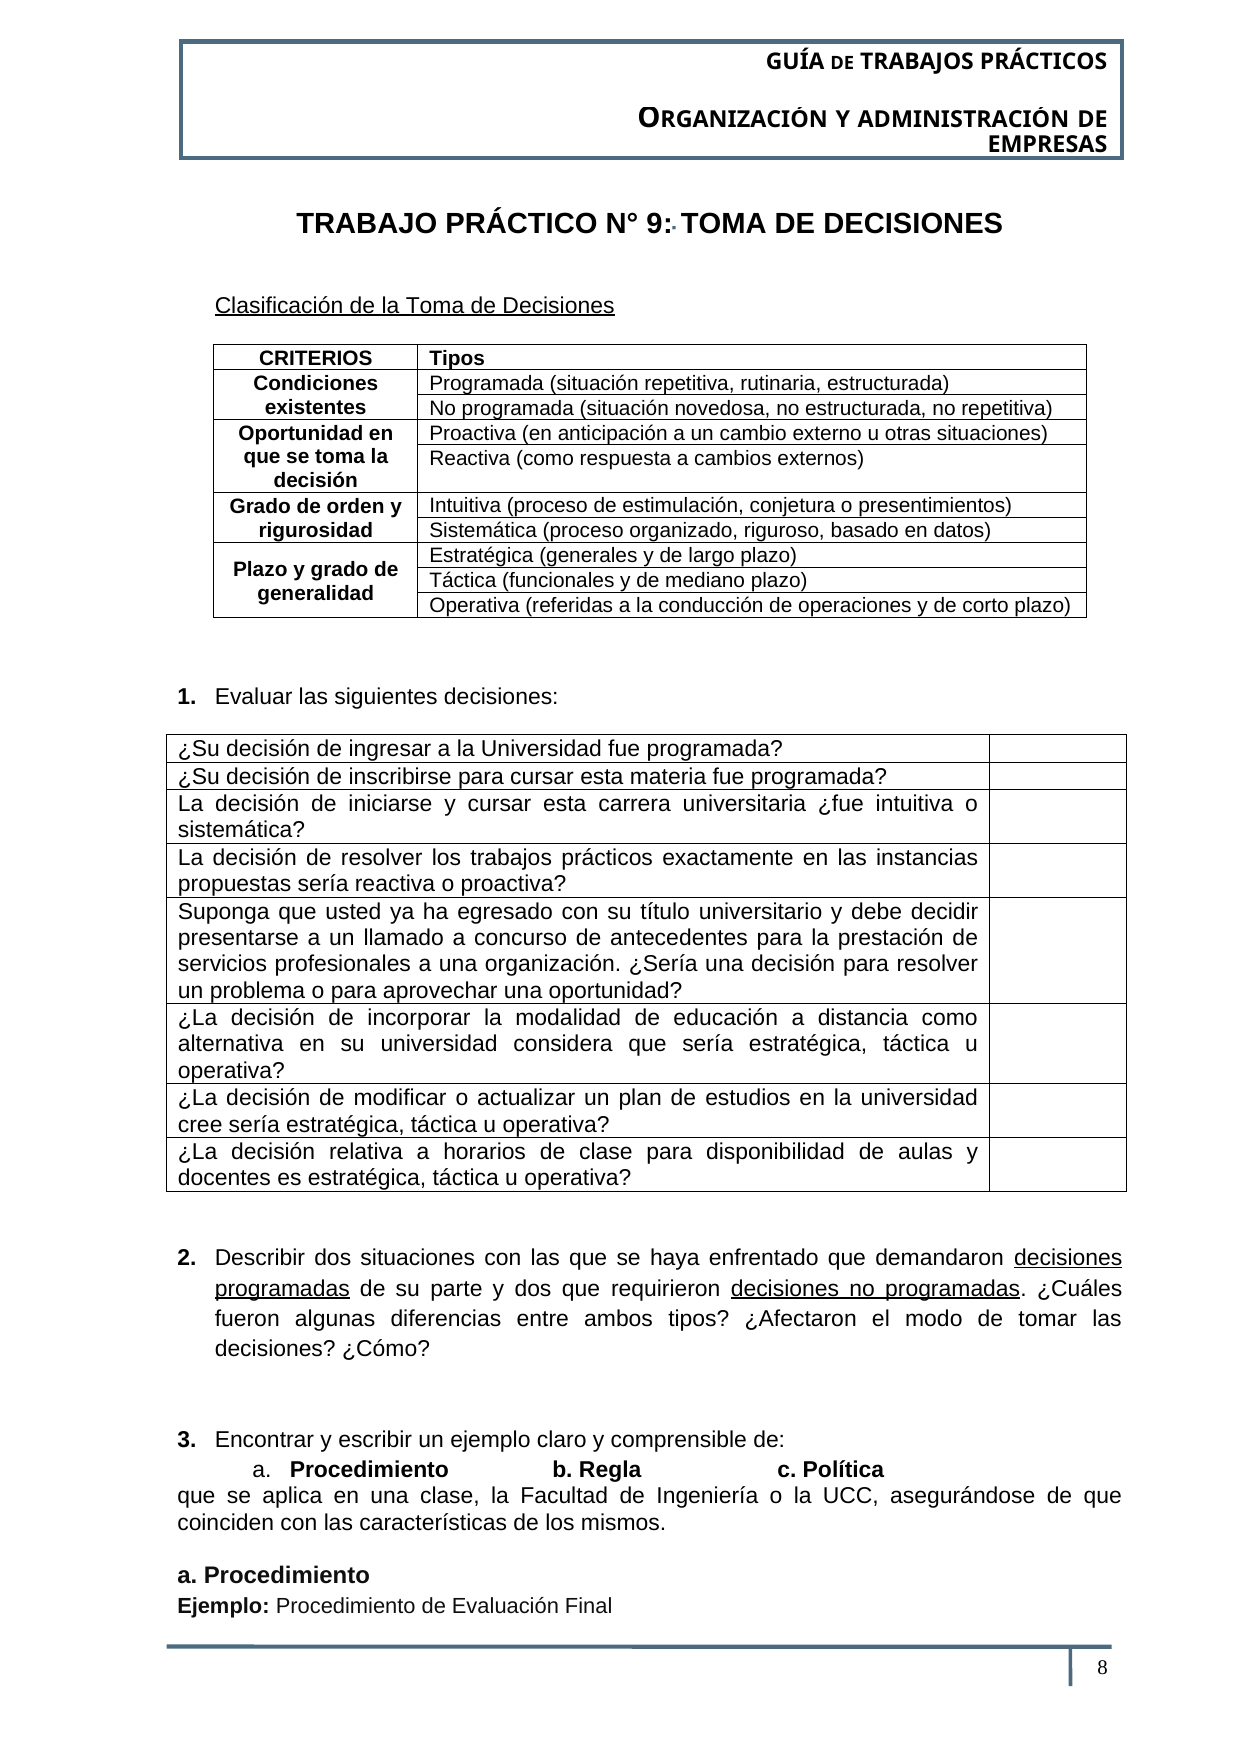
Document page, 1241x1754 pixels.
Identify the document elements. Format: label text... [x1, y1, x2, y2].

table_cell [990, 898, 1126, 1003]
table_header [990, 735, 1126, 762]
table_cell La decisión de resolver los trabajos prácticos exactamente en las instancias propuestas sería reactiva o proactiva? [167, 844, 989, 897]
table_cell No programada (situación novedosa, no estructurada, no repetitiva) [418, 395, 1086, 419]
table_header ¿Su decisión de ingresar a la Universidad fue programada? [167, 735, 989, 762]
text Ejemplo: Procedimiento de Evaluación Final [177, 1593, 1122, 1618]
list Encontrar y escribir un ejemplo claro y comprensible de: [177, 1426, 1122, 1452]
table_cell Intuitiva (proceso de estimulación, conjetura o presentimientos) [418, 493, 1086, 517]
table_cell ¿La decisión relativa a horarios de clase para disponibilidad de aulas y docentes es estratégica, táctica u operativa? [167, 1138, 989, 1191]
list Evaluar las siguientes decisiones: [177, 683, 1122, 709]
table_cell [990, 844, 1126, 897]
text Clasificación de la Toma de Decisiones [214, 292, 1122, 318]
list Procedimiento b. Regla c. Política [252, 1456, 1122, 1482]
table_cell [990, 1138, 1126, 1191]
table_header Tipos [418, 345, 1086, 369]
table_cell Suponga que usted ya ha egresado con su título universitario y debe decidir presentarse a un llamado a concurso de antecedentes para la prestación de servicios profesionales a una organización. ¿Sería una decisión para resolver un problema o para aprovechar una oportunidad? [167, 898, 989, 1003]
table_cell ¿La decisión de incorporar la modalidad de educación a distancia como alternativa en su universidad considera que sería estratégica, táctica u operativa? [167, 1004, 989, 1083]
table_cell La decisión de iniciarse y cursar esta carrera universitaria ¿fue intuitiva o sistemática? [167, 790, 989, 843]
table_cell Oportunidad en que se toma la decisión [214, 420, 417, 492]
table_cell ¿La decisión de modificar o actualizar un plan de estudios en la universidad cree sería estratégica, táctica u operativa? [167, 1084, 989, 1137]
table_cell ¿Su decisión de inscribirse para cursar esta materia fue programada? [167, 763, 989, 789]
table_cell [990, 763, 1126, 789]
table_header CRITERIOS [214, 345, 417, 369]
table_cell Condiciones existentes [214, 370, 417, 419]
table_cell Sistemática (proceso organizado, riguroso, basado en datos) [418, 518, 1086, 542]
table_cell Proactiva (en anticipación a un cambio externo u otras situaciones) [418, 420, 1086, 444]
list Describir dos situaciones con las que se haya enfrentado que demandaron decisiones programadas de su parte y dos que requirieron decisiones no programadas. ¿Cuáles fueron algunas diferencias entre ambos tipos? ¿Afectaron el modo de tomar las decisiones? ¿Cómo? [177, 1244, 1122, 1361]
table_cell [990, 1004, 1126, 1083]
table_cell [990, 790, 1126, 843]
table_cell Operativa (referidas a la conducción de operaciones y de corto plazo) [418, 593, 1086, 617]
table_cell Estratégica (generales y de largo plazo) [418, 543, 1086, 567]
table_cell Táctica (funcionales y de mediano plazo) [418, 568, 1086, 592]
table_cell Reactiva (como respuesta a cambios externos) [418, 445, 1086, 492]
table_cell Programada (situación repetitiva, rutinaria, estructurada) [418, 370, 1086, 394]
subtitle TRABAJO PRÁCTICO N° 9: TOMA DE DECISIONES [177, 206, 1122, 240]
text que se aplica en una clase, la Facultad de Ingeniería o la UCC, asegurándose de que coinciden con las características de los mismos. [177, 1482, 1122, 1535]
table_cell [990, 1084, 1126, 1137]
text a. Procedimiento [177, 1561, 1122, 1589]
table_cell Plazo y grado de generalidad [214, 543, 417, 617]
table_cell Grado de orden y rigurosidad [214, 493, 417, 542]
